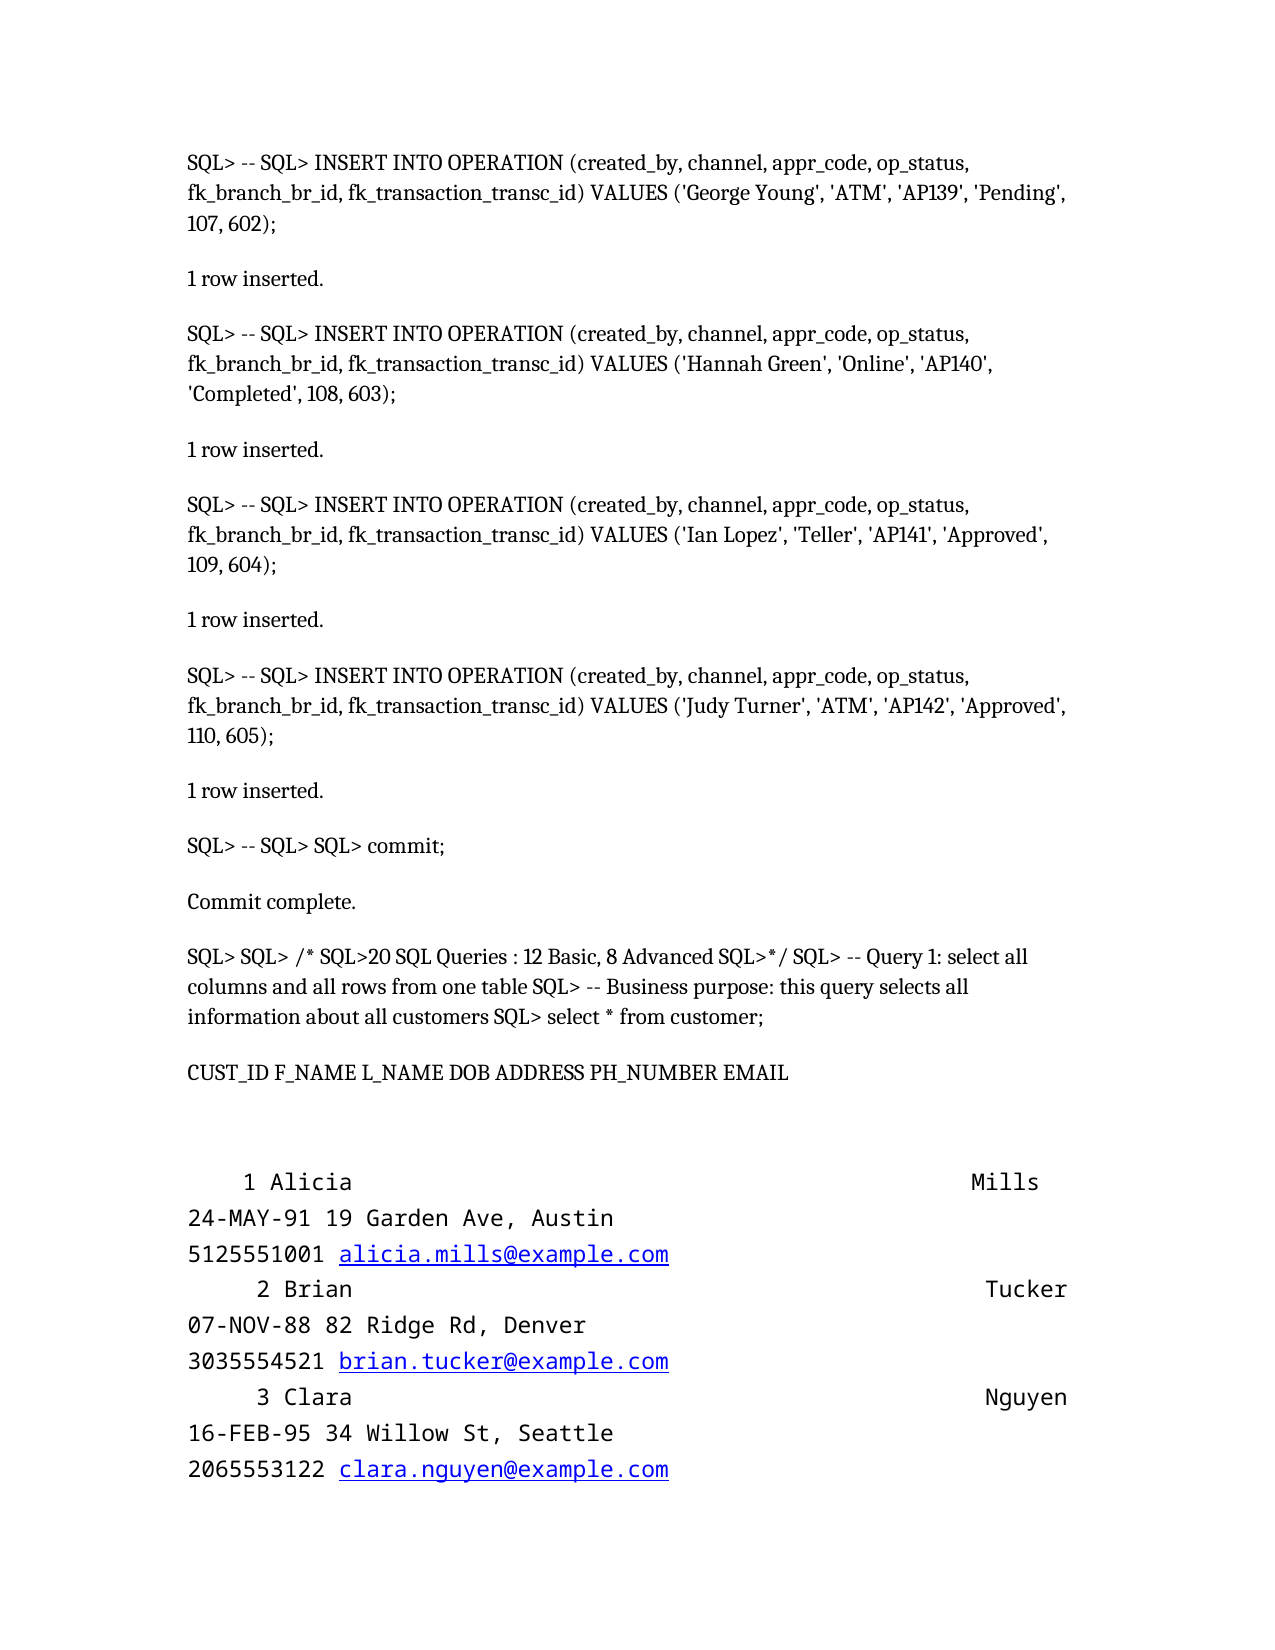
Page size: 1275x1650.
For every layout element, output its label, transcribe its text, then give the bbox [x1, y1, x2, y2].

text SQL> -- SQL> SQL> commit; [187, 833, 1087, 860]
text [187, 1166, 1087, 1484]
text 1 row inserted. [187, 778, 1087, 804]
text SQL> -- SQL> INSERT INTO OPERATION (created_by, channel, appr_code, op_status, fk_branch_br_id, fk_transaction_transc_id) VALUES ('Hannah Green', 'Online', 'AP140', 'Completed', 108, 603); [187, 321, 1087, 408]
text 1 row inserted. [187, 607, 1087, 634]
text CUST_ID F_NAME L_NAME DOB ADDRESS PH_NUMBER EMAIL [187, 1059, 1087, 1086]
text Commit complete. [187, 888, 1087, 915]
text SQL> SQL> /* SQL>20 SQL Queries : 12 Basic, 8 Advanced SQL>*/ SQL> -- Query 1: select all columns and all rows from one table SQL> -- Business purpose: this query selects all information about all customers SQL> select * from customer; [187, 944, 1087, 1031]
text 1 row inserted. [187, 436, 1087, 463]
text SQL> -- SQL> INSERT INTO OPERATION (created_by, channel, appr_code, op_status, fk_branch_br_id, fk_transaction_transc_id) VALUES ('George Young', 'ATM', 'AP139', 'Pending', 107, 602); [187, 150, 1087, 237]
text 1 row inserted. [187, 266, 1087, 292]
text SQL> -- SQL> INSERT INTO OPERATION (created_by, channel, appr_code, op_status, fk_branch_br_id, fk_transaction_transc_id) VALUES ('Judy Turner', 'ATM', 'AP142', 'Approved', 110, 605); [187, 662, 1087, 749]
text SQL> -- SQL> INSERT INTO OPERATION (created_by, channel, appr_code, op_status, fk_branch_br_id, fk_transaction_transc_id) VALUES ('Ian Lopez', 'Teller', 'AP141', 'Approved', 109, 604); [187, 492, 1087, 578]
